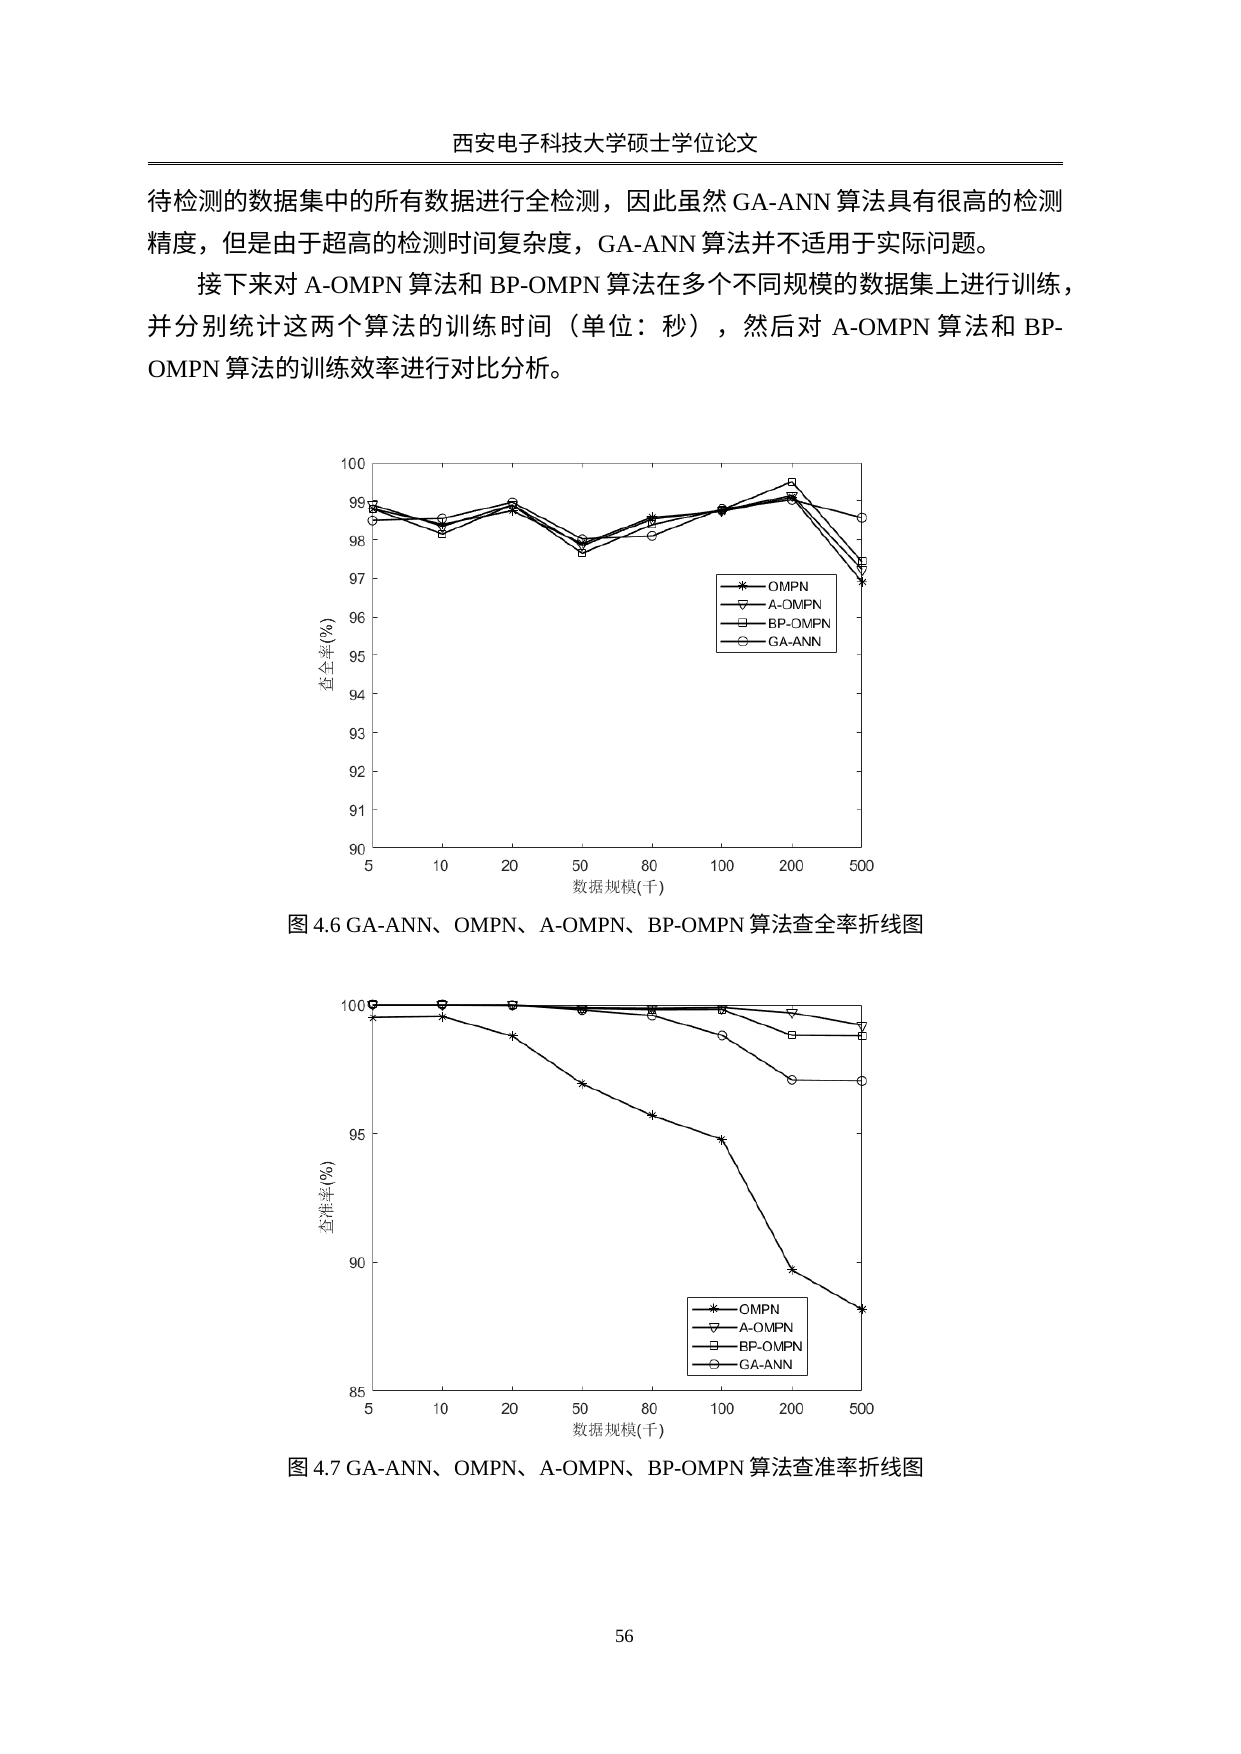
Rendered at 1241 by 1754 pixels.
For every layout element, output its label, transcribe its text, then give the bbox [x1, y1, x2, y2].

text 图4.6 GA-ANN、OMPN、A-OMPN、BP-OMPN算法查全率折线图 [148, 899, 1063, 941]
picture [290, 427, 921, 900]
text 接下来对A-OMPN算法和BP-OMPN算法在多个不同规模的数据集上进行训练，并分别统计这两个算法的训练时间（单位：秒），然后对A-OMPN算法和BP-OMPN算法的训练效率进行对比分析。 [148, 261, 1063, 386]
picture [290, 970, 921, 1443]
text 图4.7 GA-ANN、OMPN、A-OMPN、BP-OMPN算法查准率折线图 [148, 1442, 1063, 1484]
